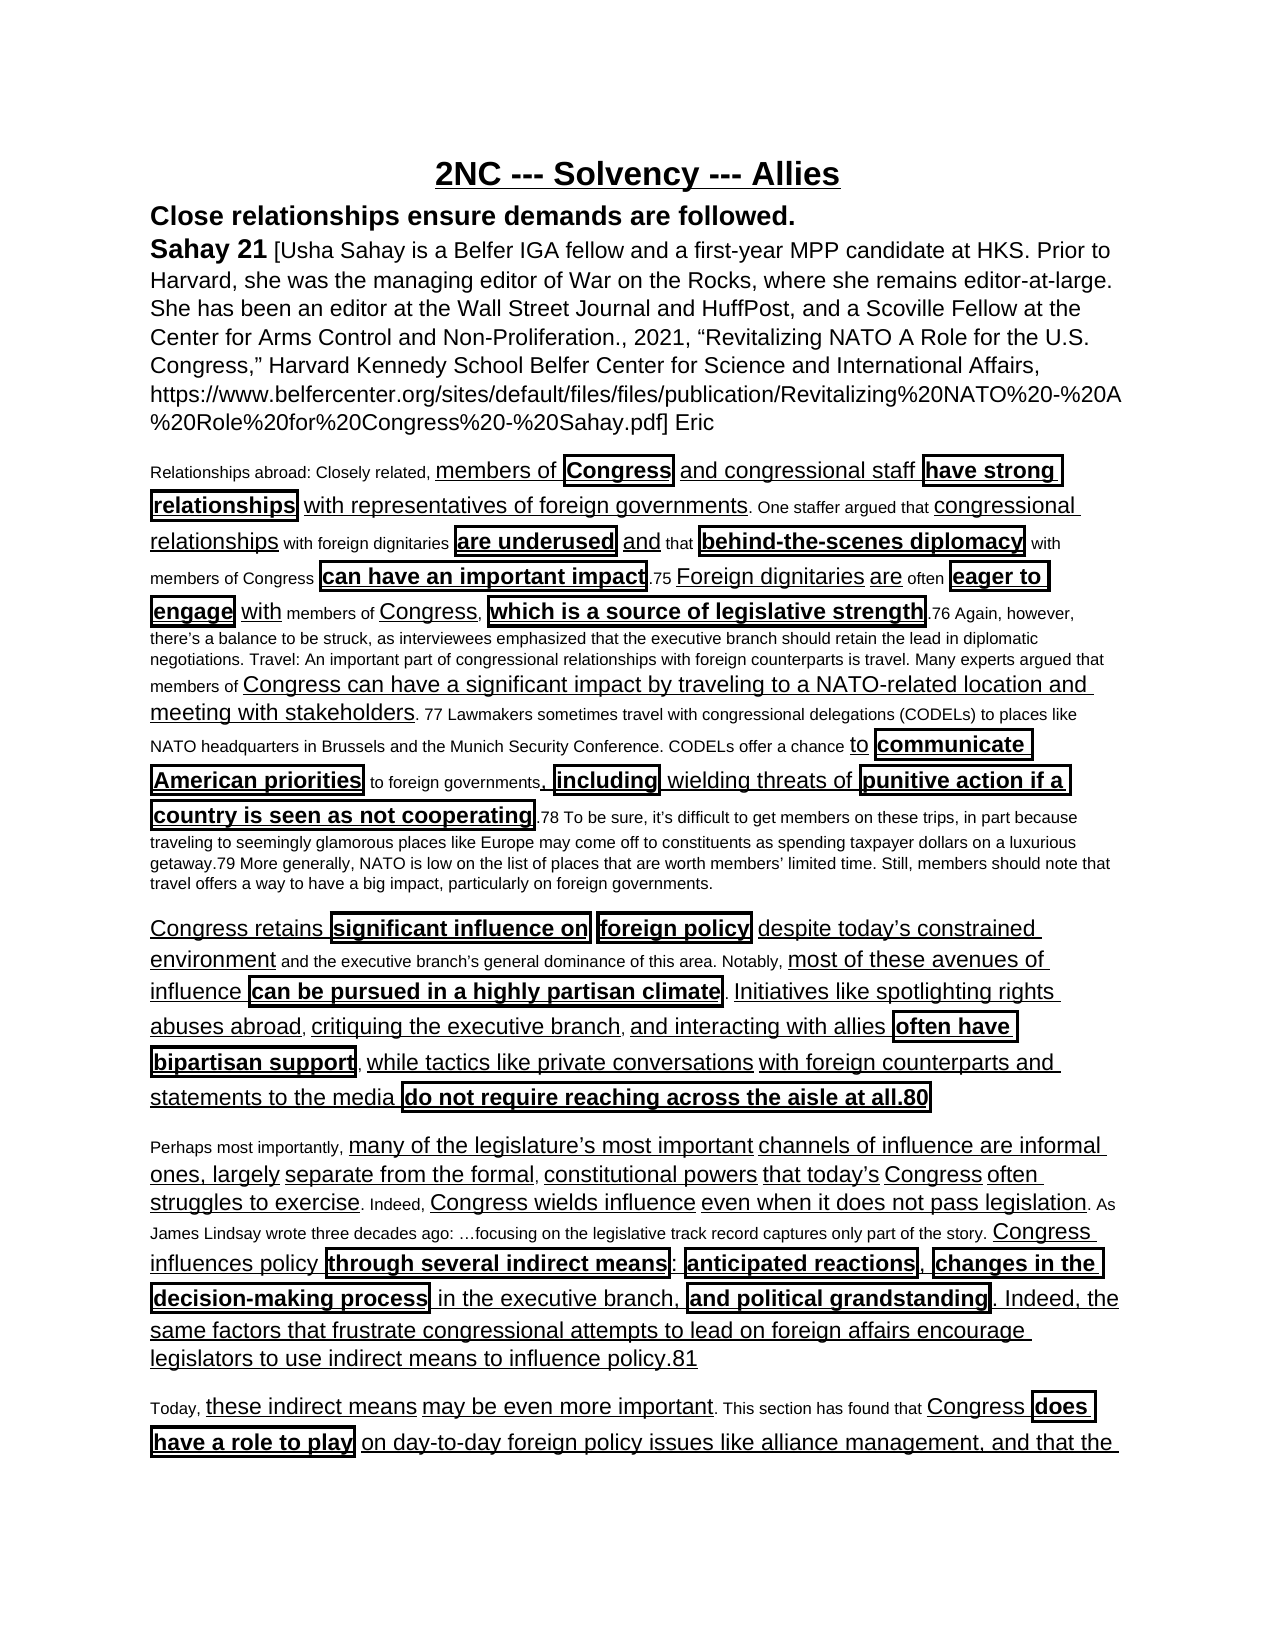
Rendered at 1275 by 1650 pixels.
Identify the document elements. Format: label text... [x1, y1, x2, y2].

subtitle 2NC --- Solvency --- Allies [150, 154, 1125, 193]
text Congress retains significant influence on foreign policy despite today’s constrained environment and the executive branch’s general dominance of this area. Notably, most of these avenues of influence can be pursued in a highly partisan climate. Initiatives like spotlighting rights abuses abroad, critiquing the executive branch, and interacting with allies often have bipartisan support, while tactics like private conversations with foreign counterparts and statements to the media do not require reaching across the aisle at all.80 [150, 911, 1125, 1113]
text Perhaps most importantly, many of the legislature’s most important channels of influence are informal ones, largely separate from the formal, constitutional powers that today’s Congress often struggles to exercise. Indeed, Congress wields influence even when it does not pass legislation. As James Lindsay wrote three decades ago: …focusing on the legislative track record captures only part of the story. Congress influences policy through several indirect means: anticipated reactions, changes in the decision-making process in the executive branch, and political grandstanding. Indeed, the same factors that frustrate congressional attempts to lead on foreign affairs encourage legislators to use indirect means to influence policy.81 [150, 1132, 1125, 1371]
text Sahay 21 [Usha Sahay is a Belfer IGA fellow and a first-year MPP candidate at HKS. Prior to Harvard, she was the managing editor of War on the Rocks, where she remains editor-at-large. She has been an editor at the Wall Street Journal and HuffPost, and a Scoville Fellow at the Center for Arms Control and Non-Proliferation., 2021, “Revitalizing NATO A Role for the U.S. Congress,” Harvard Kennedy School Belfer Center for Science and International Affairs, https://www.belfercenter.org/sites/default/files/files/publication/Revitalizing%20NATO%20-%20A%20Role%20for%20Congress%20-%20Sahay.pdf] Eric [150, 233, 1125, 435]
subtitle Close relationships ensure demands are followed. [150, 200, 1125, 231]
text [150, 1390, 1125, 1458]
text Relationships abroad: Closely related, members of Congress and congressional staff have strong relationships with representatives of foreign governments. One staffer argued that congressional relationships with foreign dignitaries are underused and that behind-the-scenes diplomacy with members of Congress can have an important impact.75 Foreign dignitaries are often eager to engage with members of Congress, which is a source of legislative strength.76 Again, however, there’s a balance to be struck, as interviewees emphasized that the executive branch should retain the lead in diplomatic negotiations. Travel: An important part of congressional relationships with foreign counterparts is travel. Many experts argued that members of Congress can have a significant impact by traveling to a NATO-related location and meeting with stakeholders. 77 Lawmakers sometimes travel with congressional delegations (CODELs) to places like NATO headquarters in Brussels and the Munich Security Conference. CODELs offer a chance to communicate American priorities to foreign governments, including wielding threats of punitive action if a country is seen as not cooperating.78 To be sure, it’s difficult to get members on these trips, in part because traveling to seemingly glamorous places like Europe may come off to constituents as spending taxpayer dollars on a luxurious getaway.79 More generally, NATO is low on the list of places that are worth members’ limited time. Still, members should note that travel offers a way to have a big impact, particularly on foreign governments. [150, 454, 1125, 893]
